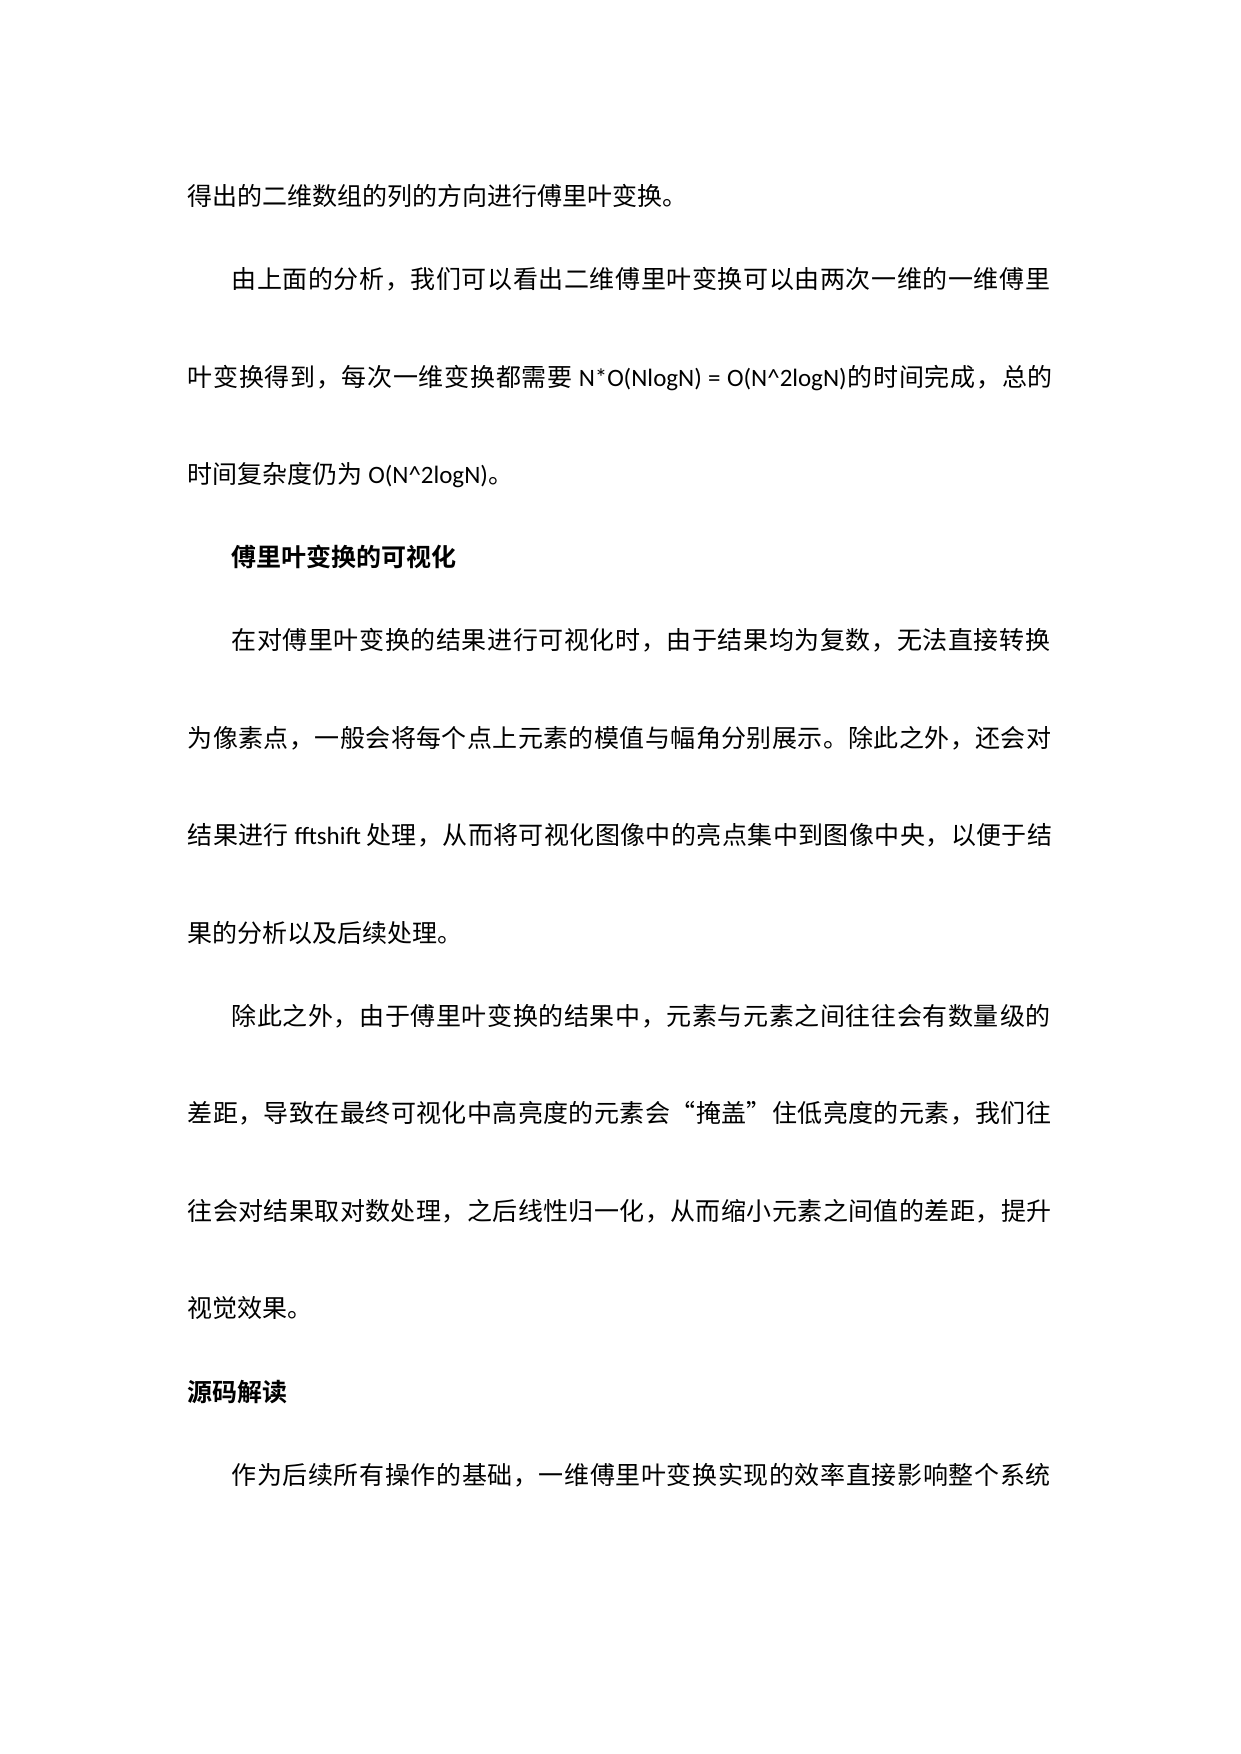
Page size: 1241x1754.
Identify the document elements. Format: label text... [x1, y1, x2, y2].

text 在对傅里叶变换的结果进行可视化时，由于结果均为复数，无法直接转换为像素点，一般会将每个点上元素的模值与幅角分别展示。除此之外，还会对结果进行fftshift处理，从而将可视化图像中的亮点集中到图像中央，以便于结果的分析以及后续处理。 [187, 606, 1053, 964]
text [187, 162, 1053, 227]
text 傅里叶变换的可视化 [187, 523, 1053, 588]
text 除此之外，由于傅里叶变换的结果中，元素与元素之间往往会有数量级的差距，导致在最终可视化中高亮度的元素会“掩盖”住低亮度的元素，我们往往会对结果取对数处理，之后线性归一化，从而缩小元素之间值的差距，提升视觉效果。 [187, 982, 1053, 1339]
text 由上面的分析，我们可以看出二维傅里叶变换可以由两次一维的一维傅里叶变换得到，每次一维变换都需要N*O(NlogN) = O(N^2logN)的时间完成，总的时间复杂度仍为 O(N^2logN)。 [187, 245, 1053, 505]
text 源码解读 [187, 1358, 1053, 1423]
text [187, 1441, 1053, 1506]
